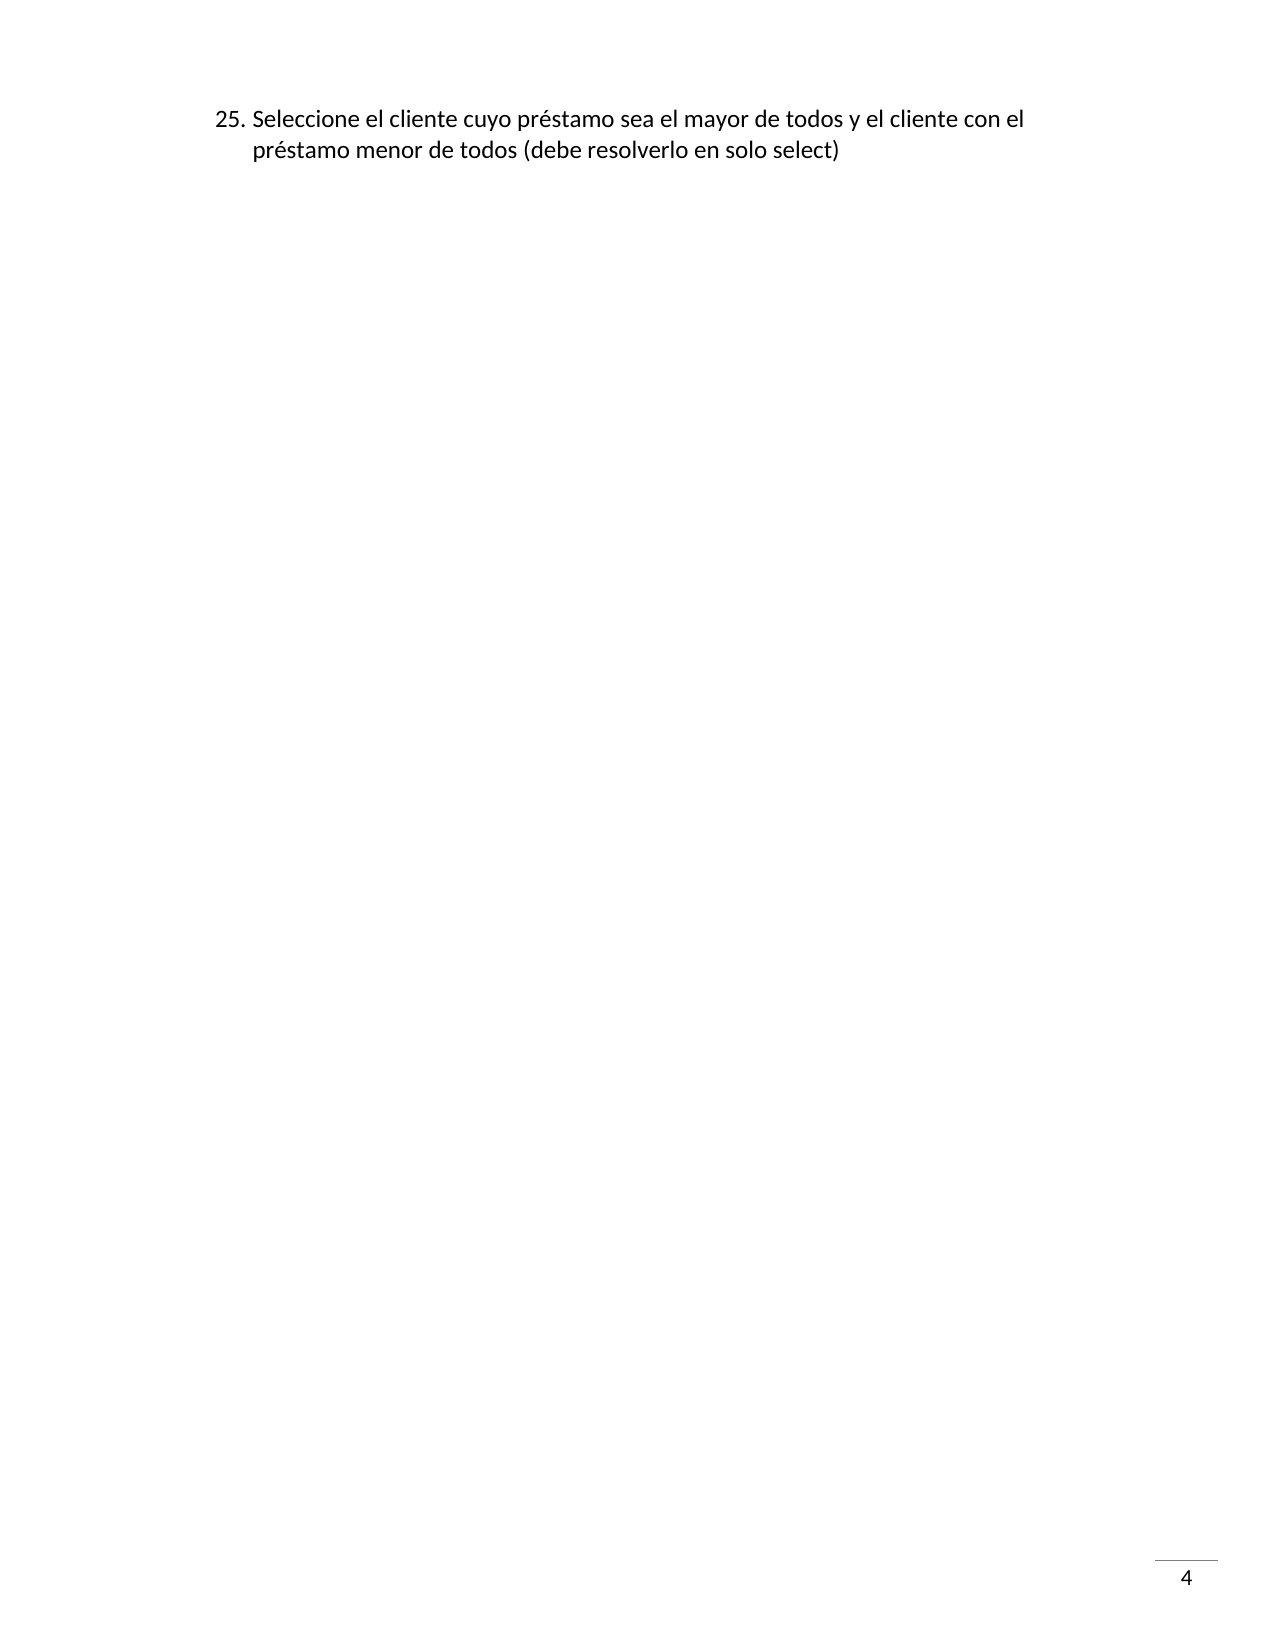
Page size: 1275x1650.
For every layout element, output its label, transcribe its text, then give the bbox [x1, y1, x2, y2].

list Seleccione el cliente cuyo préstamo sea el mayor de todos y el cliente con el préstamo menor de todos (debe resolverlo en solo select) [215, 103, 1098, 164]
